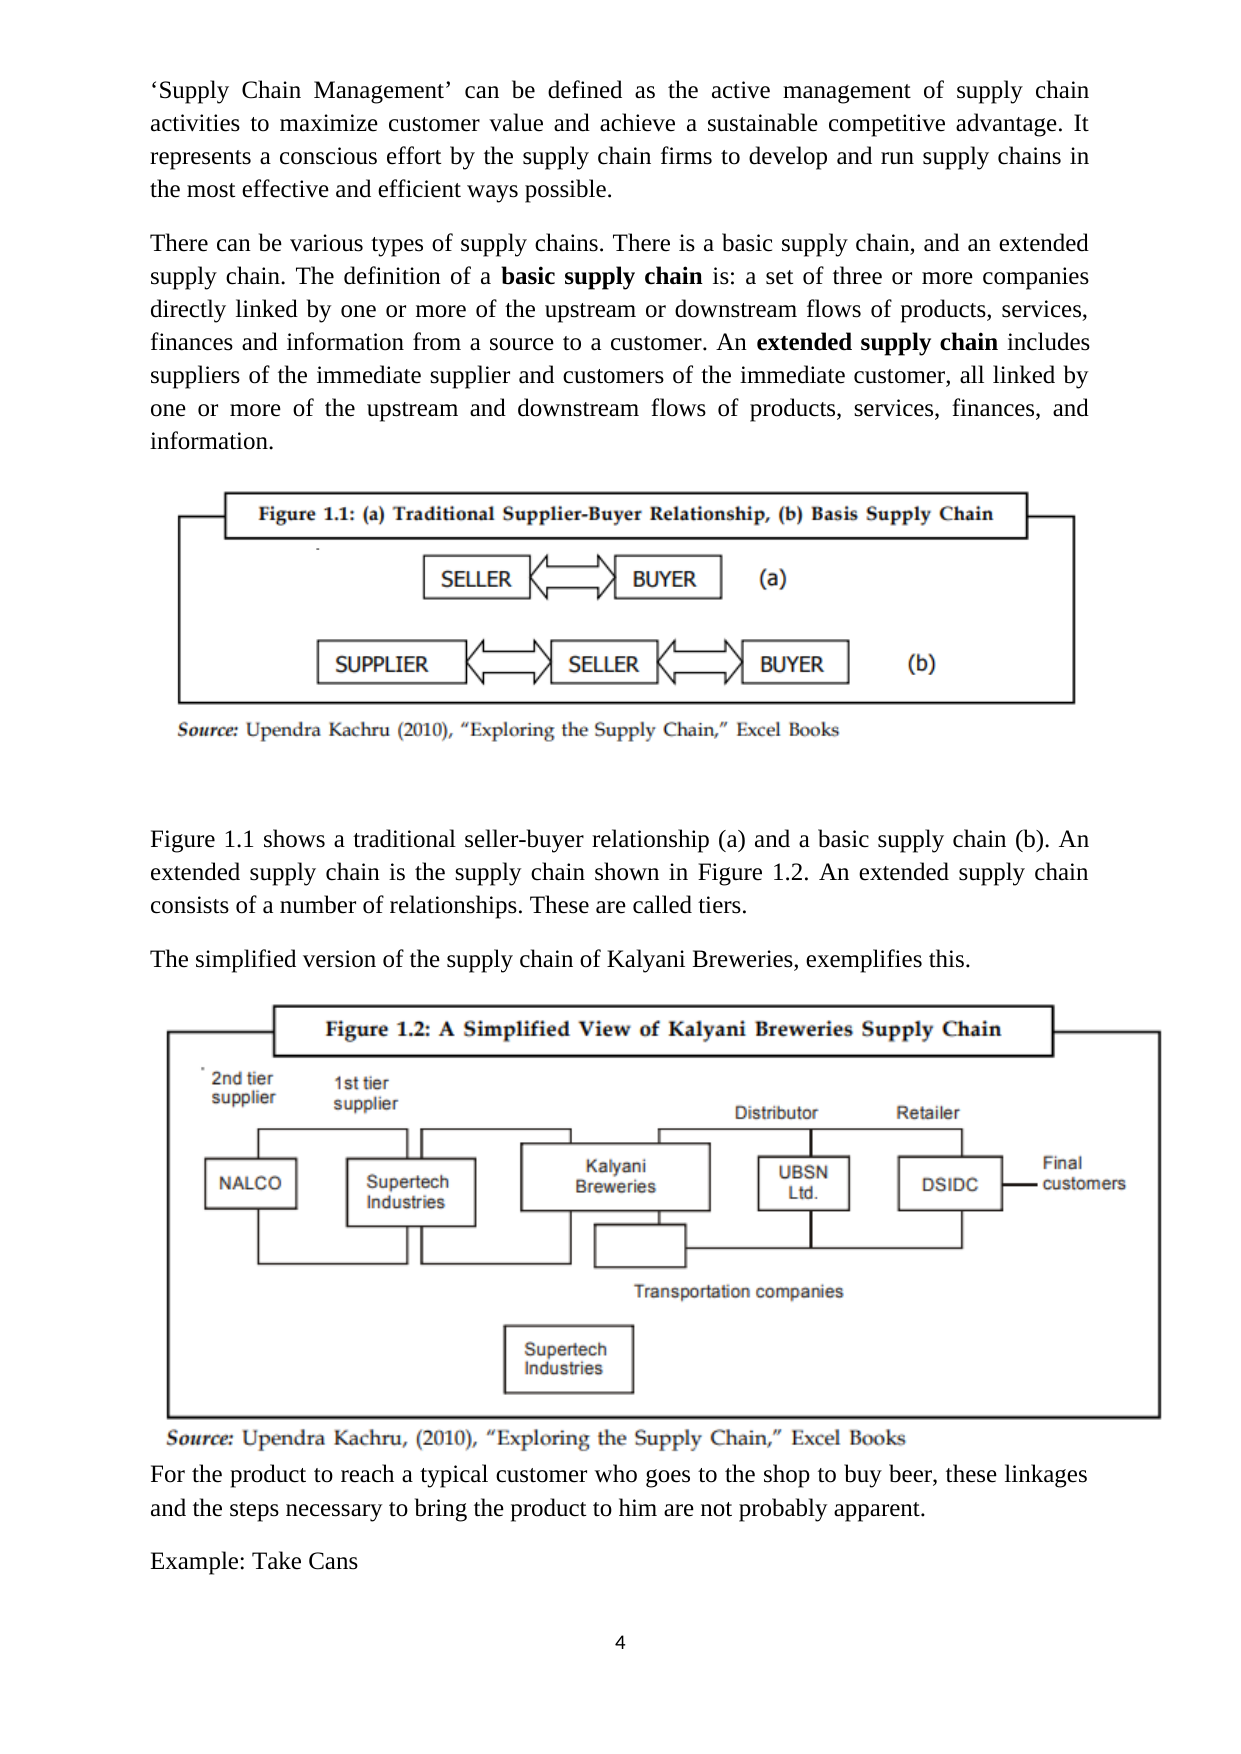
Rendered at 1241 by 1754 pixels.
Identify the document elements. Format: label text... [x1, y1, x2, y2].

text For the product to reach a typical customer who goes to the shop to buy beer, these linkages and the steps necessary to bring the product to him are not probably apparent. [150, 1456, 1090, 1521]
text ‘Supply Chain Management’ can be defined as the active management of supply chain activities to maximize customer value and achieve a sustainable competitive advantage. It represents a conscious effort by the supply chain firms to develop and run supply chains in the most effective and efficient ways possible. [150, 75, 1090, 203]
text Figure 1.1 shows a traditional seller-buyer relationship (a) and a basic supply chain (b). An extended supply chain is the supply chain shown in Figure 1.2. An extended supply chain consists of a number of relationships. These are called tiers. [150, 824, 1090, 918]
picture [150, 997, 1177, 1456]
text Example: Take Cans [150, 1546, 1090, 1575]
text The simplified version of the supply chain of Kalyani Breweries, exemplifies this. [150, 944, 1090, 972]
text There can be various types of supply chains. There is a basic supply chain, and an extended supply chain. The definition of a basic supply chain is: a set of three or more companies directly linked by one or more of the upstream or downstream flows of products, services, finances and information from a source to a customer. An extended supply chain includes suppliers of the immediate supplier and customers of the immediate customer, all linked by one or more of the upstream and downstream flows of products, services, finances, and information. [150, 228, 1090, 455]
picture [150, 480, 1091, 746]
